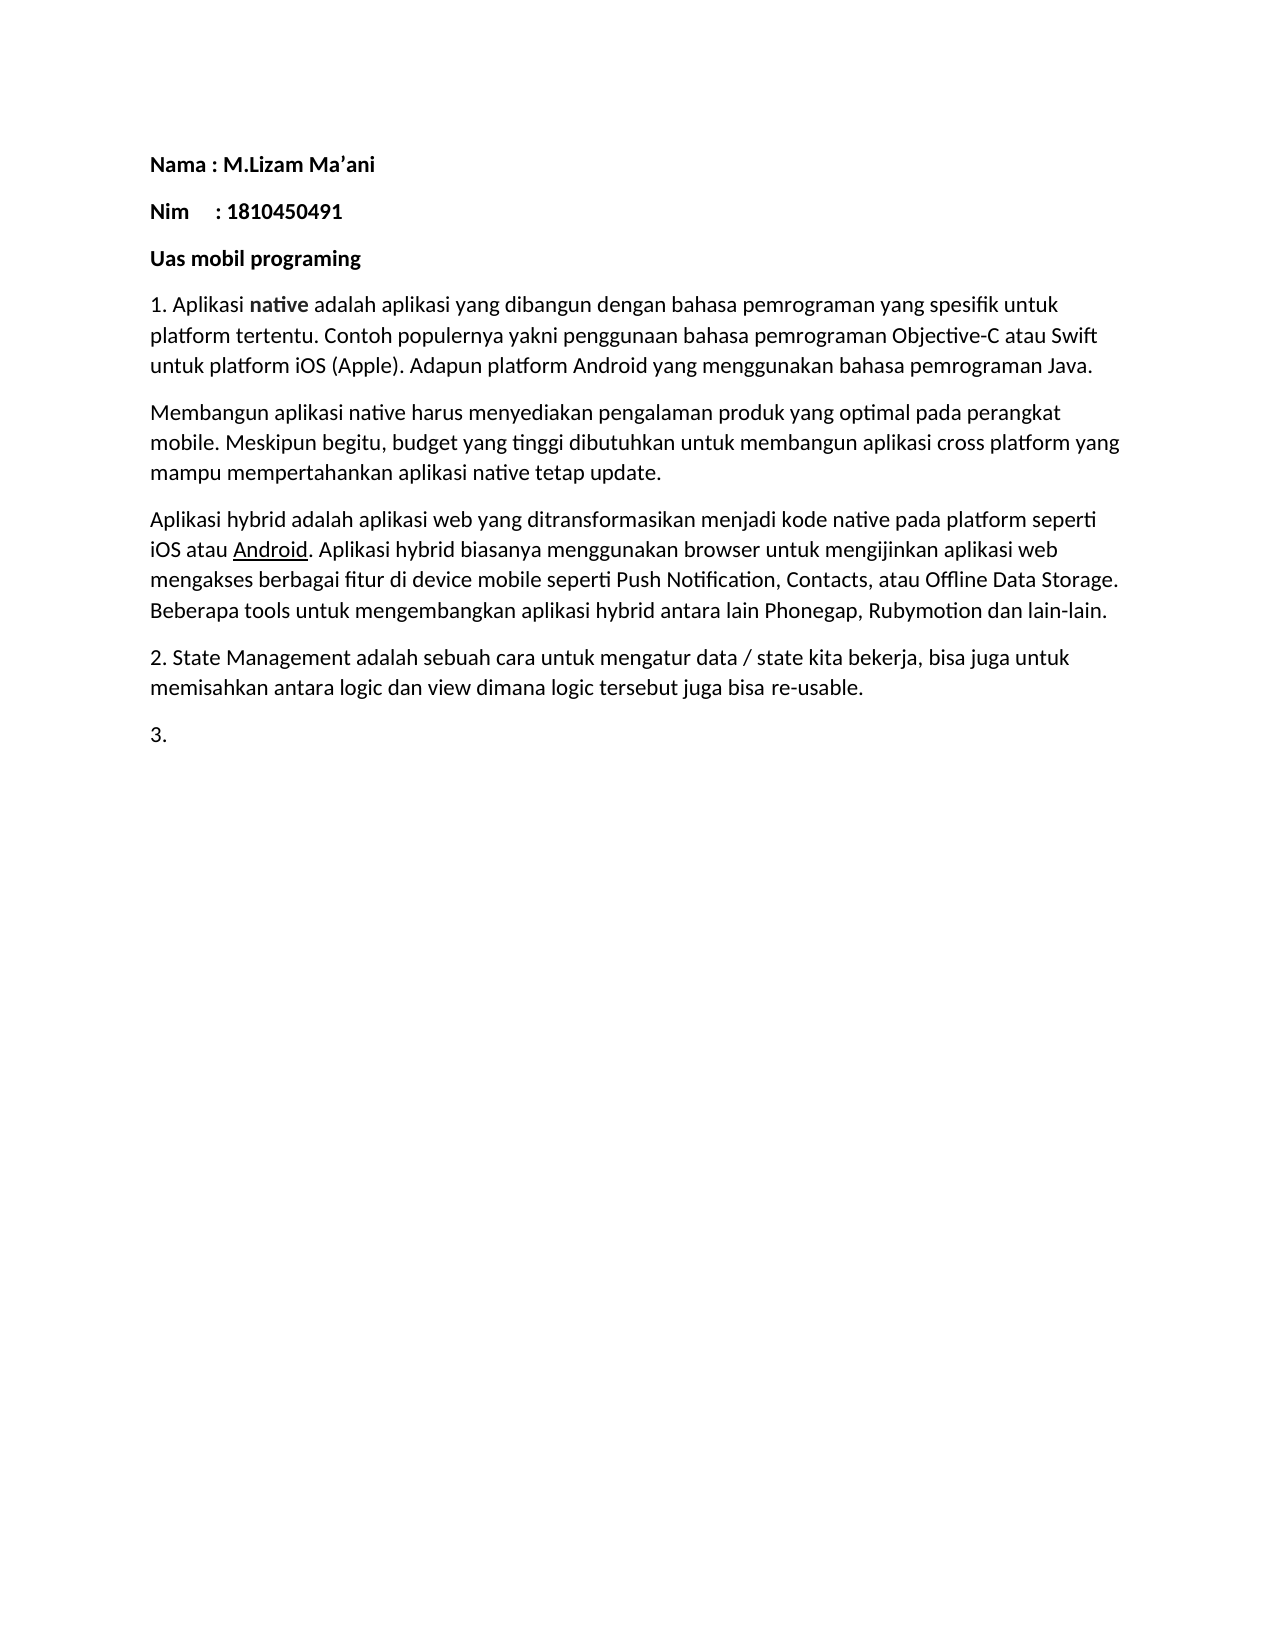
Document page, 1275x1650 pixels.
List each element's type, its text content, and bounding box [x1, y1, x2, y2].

text 3. [150, 720, 1125, 748]
text Nim : 1810450491 [150, 197, 1125, 225]
text Aplikasi hybrid adalah aplikasi web yang ditransformasikan menjadi kode native pada platform seperti iOS atau Android. Aplikasi hybrid biasanya menggunakan browser untuk mengijinkan aplikasi web mengakses berbagai fitur di device mobile seperti Push Notification, Contacts, atau Offline Data Storage. Beberapa tools untuk mengembangkan aplikasi hybrid antara lain Phonegap, Rubymotion dan lain-lain. [150, 505, 1125, 624]
text 2. State Management adalah sebuah cara untuk mengatur data / state kita bekerja, bisa juga untuk memisahkan antara logic dan view dimana logic tersebut juga bisa re-usable. [150, 643, 1125, 701]
text Uas mobil programing [150, 244, 1125, 272]
text Nama : M.Lizam Ma’ani [150, 150, 1125, 178]
text 1. Aplikasi native adalah aplikasi yang dibangun dengan bahasa pemrograman yang spesifik untuk platform tertentu. Contoh populernya yakni penggunaan bahasa pemrograman Objective-C atau Swift untuk platform iOS (Apple). Adapun platform Android yang menggunakan bahasa pemrograman Java. [150, 291, 1125, 379]
text Membangun aplikasi native harus menyediakan pengalaman produk yang optimal pada perangkat mobile. Meskipun begitu, budget yang tinggi dibutuhkan untuk membangun aplikasi cross platform yang mampu mempertahankan aplikasi native tetap update. [150, 398, 1125, 486]
